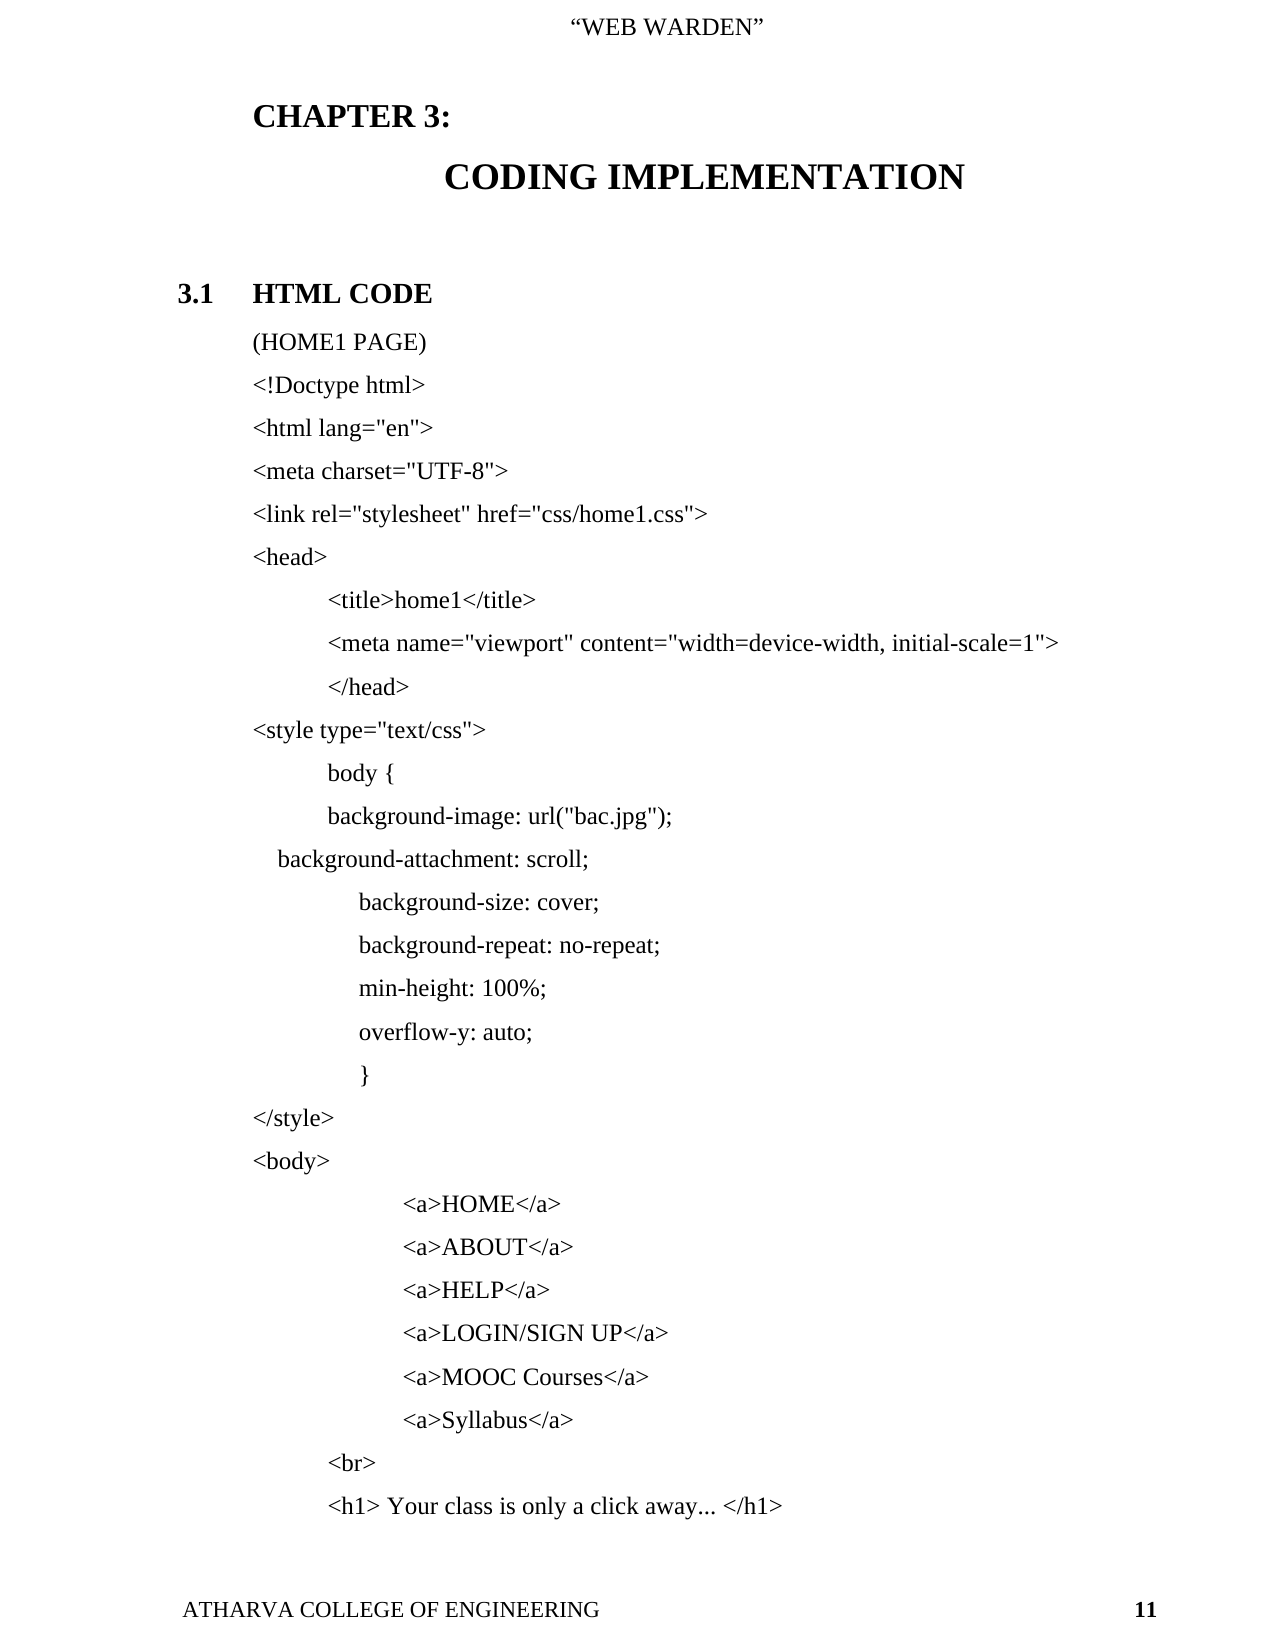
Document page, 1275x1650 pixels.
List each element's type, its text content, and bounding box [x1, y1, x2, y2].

text } [252, 1060, 1157, 1088]
text background-repeat: no-repeat; [252, 930, 1157, 959]
text <link rel="stylesheet" href="css/home1.css"> [252, 499, 1157, 528]
text CODING IMPLEMENTATION [252, 154, 1157, 197]
text <h1> Your class is only a click away... </h1> [252, 1491, 1157, 1520]
text <head> [252, 542, 1157, 571]
text <!Doctype html> [252, 370, 1157, 398]
text 3.1 HTML CODE [177, 276, 1157, 310]
text body { [252, 758, 1157, 787]
text background-attachment: scroll; [252, 844, 1157, 873]
text </style> [252, 1103, 1157, 1132]
text min-height: 100%; [252, 973, 1157, 1002]
text background-size: cover; [252, 887, 1157, 916]
text <meta charset="UTF-8"> [252, 456, 1157, 485]
text <a>HELP</a> [252, 1275, 1157, 1304]
text <html lang="en"> [252, 413, 1157, 442]
text <style type="text/css"> [252, 715, 1157, 743]
text <br> [252, 1448, 1157, 1477]
text <a>LOGIN/SIGN UP</a> [252, 1318, 1157, 1347]
text <a>MOOC Courses</a> [252, 1362, 1157, 1390]
text <title>home1</title> [252, 585, 1157, 614]
text background-image: url("bac.jpg"); [252, 801, 1157, 830]
text <a>Syllabus</a> [252, 1405, 1157, 1433]
text <a>HOME</a> [252, 1189, 1157, 1218]
text <a>ABOUT</a> [252, 1232, 1157, 1261]
text overflow-y: auto; [252, 1017, 1157, 1045]
text <body> [252, 1146, 1157, 1175]
text CHAPTER 3: [252, 97, 1157, 135]
text </head> [252, 672, 1157, 700]
text <meta name="viewport" content="width=device-width, initial-scale=1"> [252, 628, 1157, 657]
text (HOME1 PAGE) [252, 327, 1157, 355]
